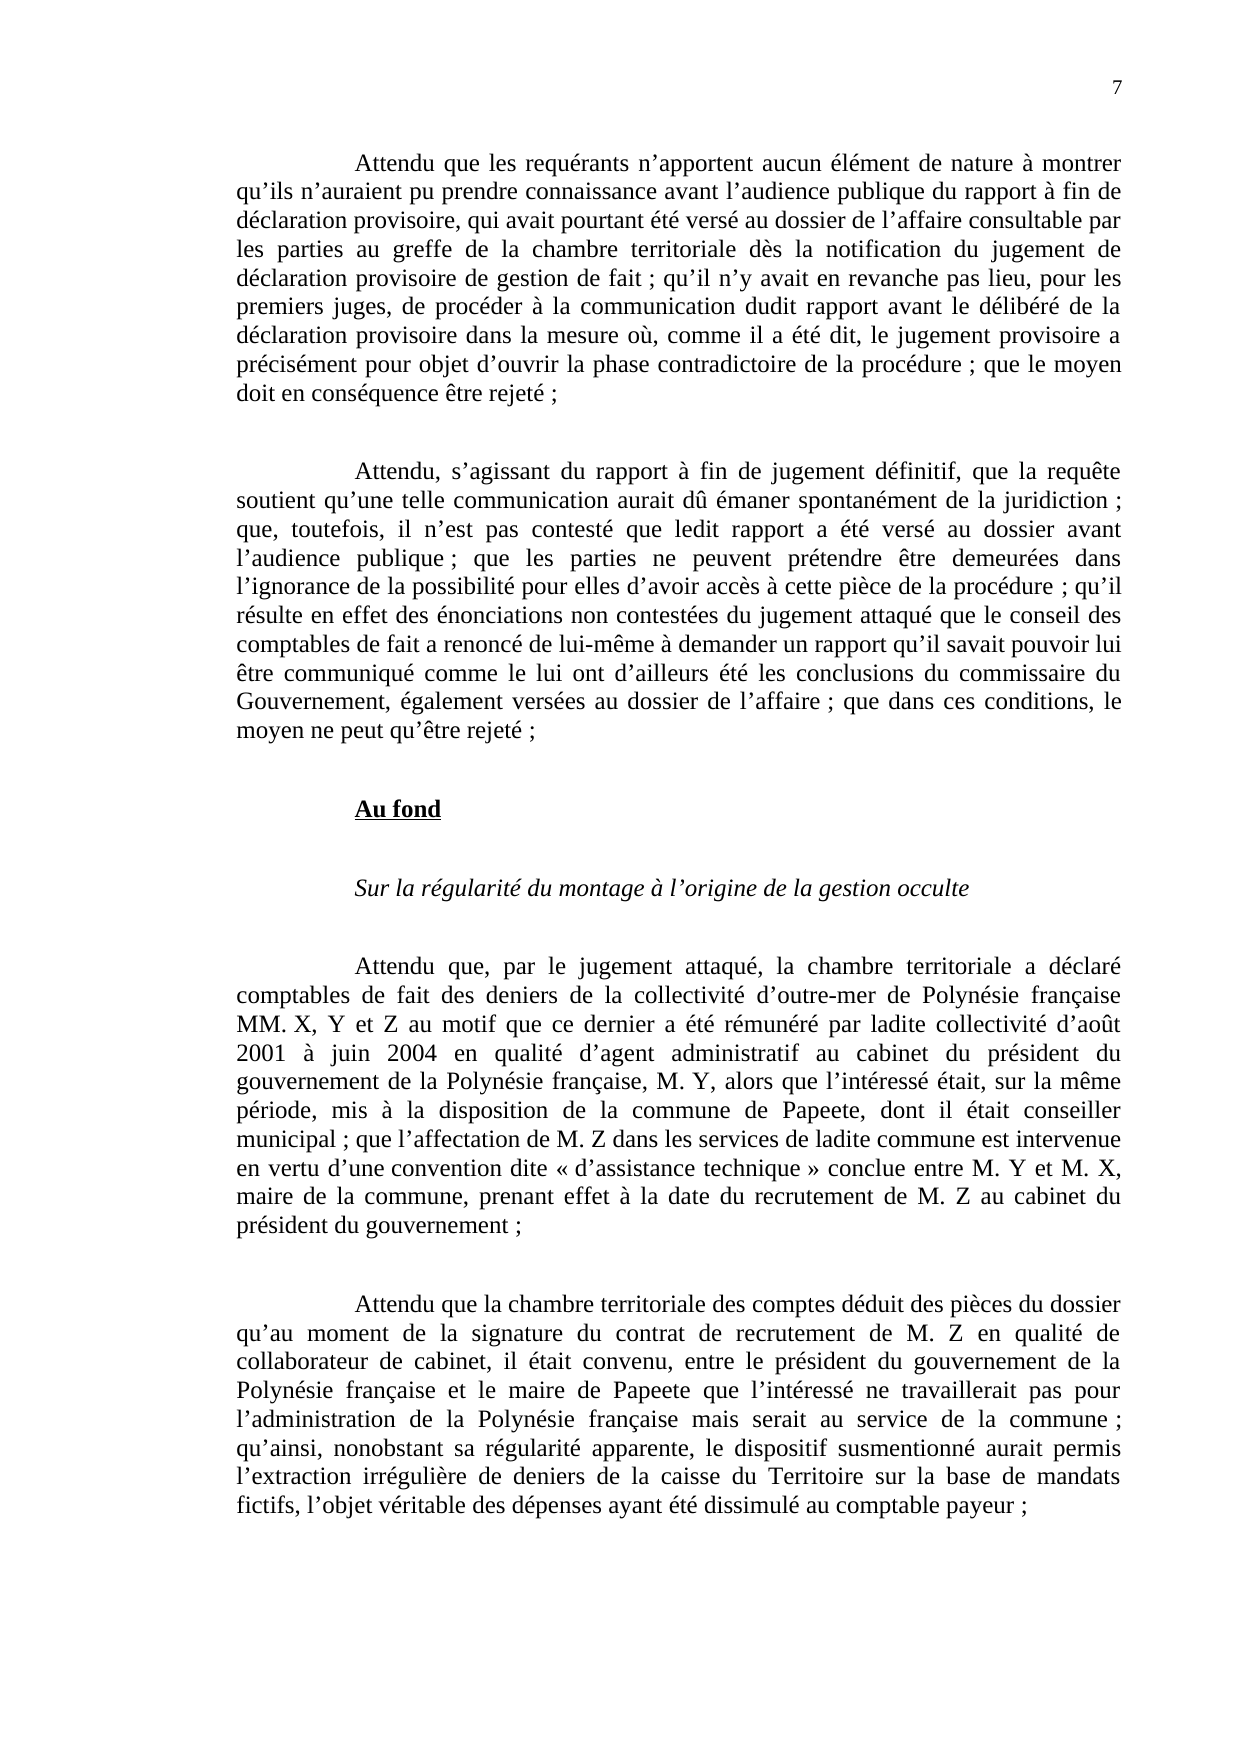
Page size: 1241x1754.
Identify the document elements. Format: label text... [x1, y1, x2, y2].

text Sur la régularité du montage à l’origine de la gestion occulte [236, 873, 1122, 901]
text Attendu que, par le jugement attaqué, la chambre territoriale a déclaré comptables de fait des deniers de la collectivité d’outre-mer de Polynésie française MM. X, Y et Z au motif que ce dernier a été rémunéré par ladite collectivité d’août 2001 à juin 2004 en qualité d’agent administratif au cabinet du président du gouvernement de la Polynésie française, M. Y, alors que l’intéressé était, sur la même période, mis à la disposition de la commune de Papeete, dont il était conseiller municipal ; que l’affectation de M. Z dans les services de ladite commune est intervenue en vertu d’une convention dite « d’assistance technique » conclue entre M. Y et M. X, maire de la commune, prenant effet à la date du recrutement de M. Z au cabinet du président du gouvernement ; [236, 951, 1122, 1239]
text Attendu que la chambre territoriale des comptes déduit des pièces du dossier qu’au moment de la signature du contrat de recrutement de M. Z en qualité de collaborateur de cabinet, il était convenu, entre le président du gouvernement de la Polynésie française et le maire de Papeete que l’intéressé ne travaillerait pas pour l’administration de la Polynésie française mais serait au service de la commune ; qu’ainsi, nonobstant sa régularité apparente, le dispositif susmentionné aurait permis l’extraction irrégulière de deniers de la caisse du Territoire sur la base de mandats fictifs, l’objet véritable des dépenses ayant été dissimulé au comptable payeur ; [236, 1289, 1122, 1519]
text Attendu, s’agissant du rapport à fin de jugement définitif, que la requête soutient qu’une telle communication aurait dû émaner spontanément de la juridiction ; que, toutefois, il n’est pas contesté que ledit rapport a été versé au dossier avant l’audience publique ; que les parties ne peuvent prétendre être demeurées dans l’ignorance de la possibilité pour elles d’avoir accès à cette pièce de la procédure ; qu’il résulte en effet des énonciations non contestées du jugement attaqué que le conseil des comptables de fait a renoncé de lui-même à demander un rapport qu’il savait pouvoir lui être communiqué comme le lui ont d’ailleurs été les conclusions du commissaire du Gouvernement, également versées au dossier de l’affaire ; que dans ces conditions, le moyen ne peut qu’être rejeté ; [236, 456, 1122, 744]
text Attendu que les requérants n’apportent aucun élément de nature à montrer qu’ils n’auraient pu prendre connaissance avant l’audience publique du rapport à fin de déclaration provisoire, qui avait pourtant été versé au dossier de l’affaire consultable par les parties au greffe de la chambre territoriale dès la notification du jugement de déclaration provisoire de gestion de fait ; qu’il n’y avait en revanche pas lieu, pour les premiers juges, de procéder à la communication dudit rapport avant le délibéré de la déclaration provisoire dans la mesure où, comme il a été dit, le jugement provisoire a précisément pour objet d’ouvrir la phase contradictoire de la procédure ; que le moyen doit en conséquence être rejeté ; [236, 148, 1122, 406]
text Au fond [236, 794, 1122, 823]
